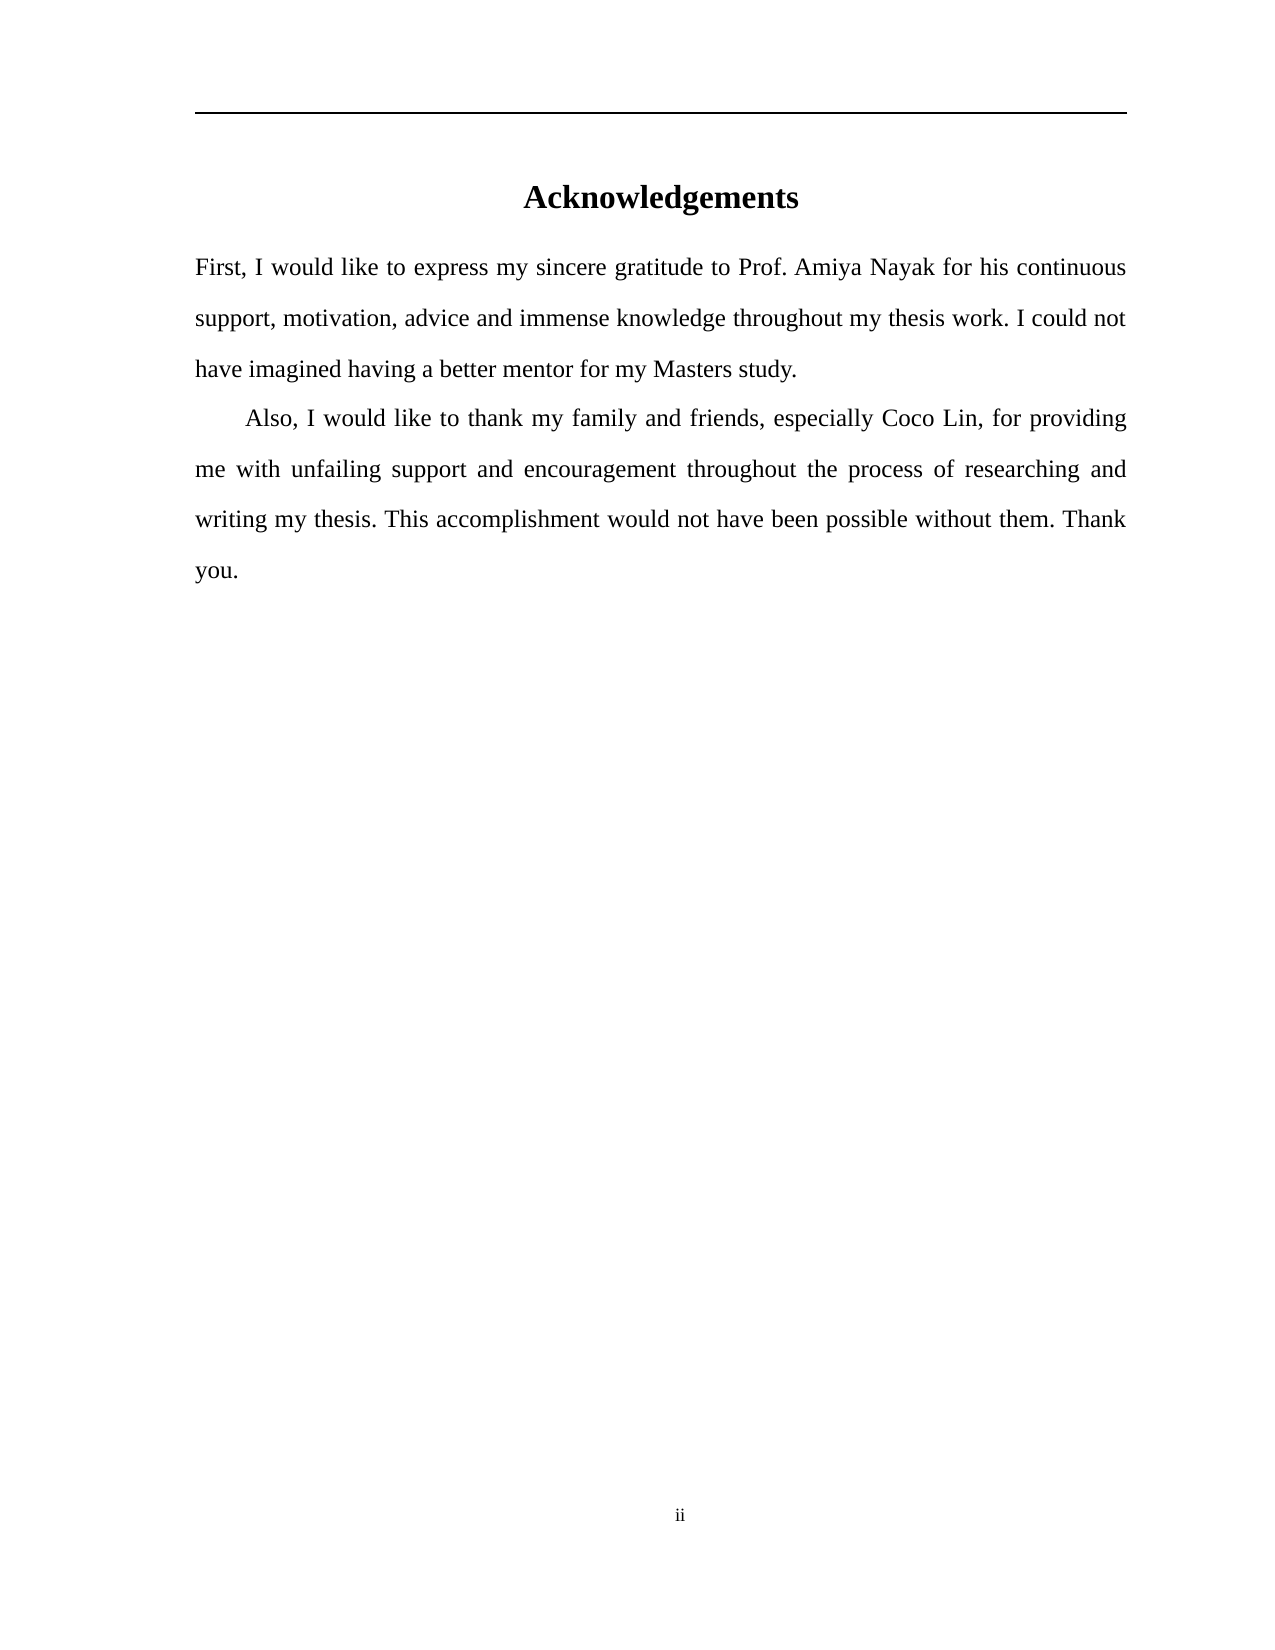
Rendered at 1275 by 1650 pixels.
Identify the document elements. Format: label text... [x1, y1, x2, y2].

text Acknowledgements [195, 163, 1127, 231]
text First, I would like to express my sincere gratitude to Prof. Amiya Nayak for his continuous support, motivation, advice and immense knowledge throughout my thesis work. I could not have imagined having a better mentor for my Masters study. [195, 250, 1127, 386]
text Also, I would like to thank my family and friends, especially Coco Lin, for providing me with unfailing support and encouragement throughout the process of researching and writing my thesis. This accomplishment would not have been possible without them. Thank you. [195, 400, 1127, 587]
